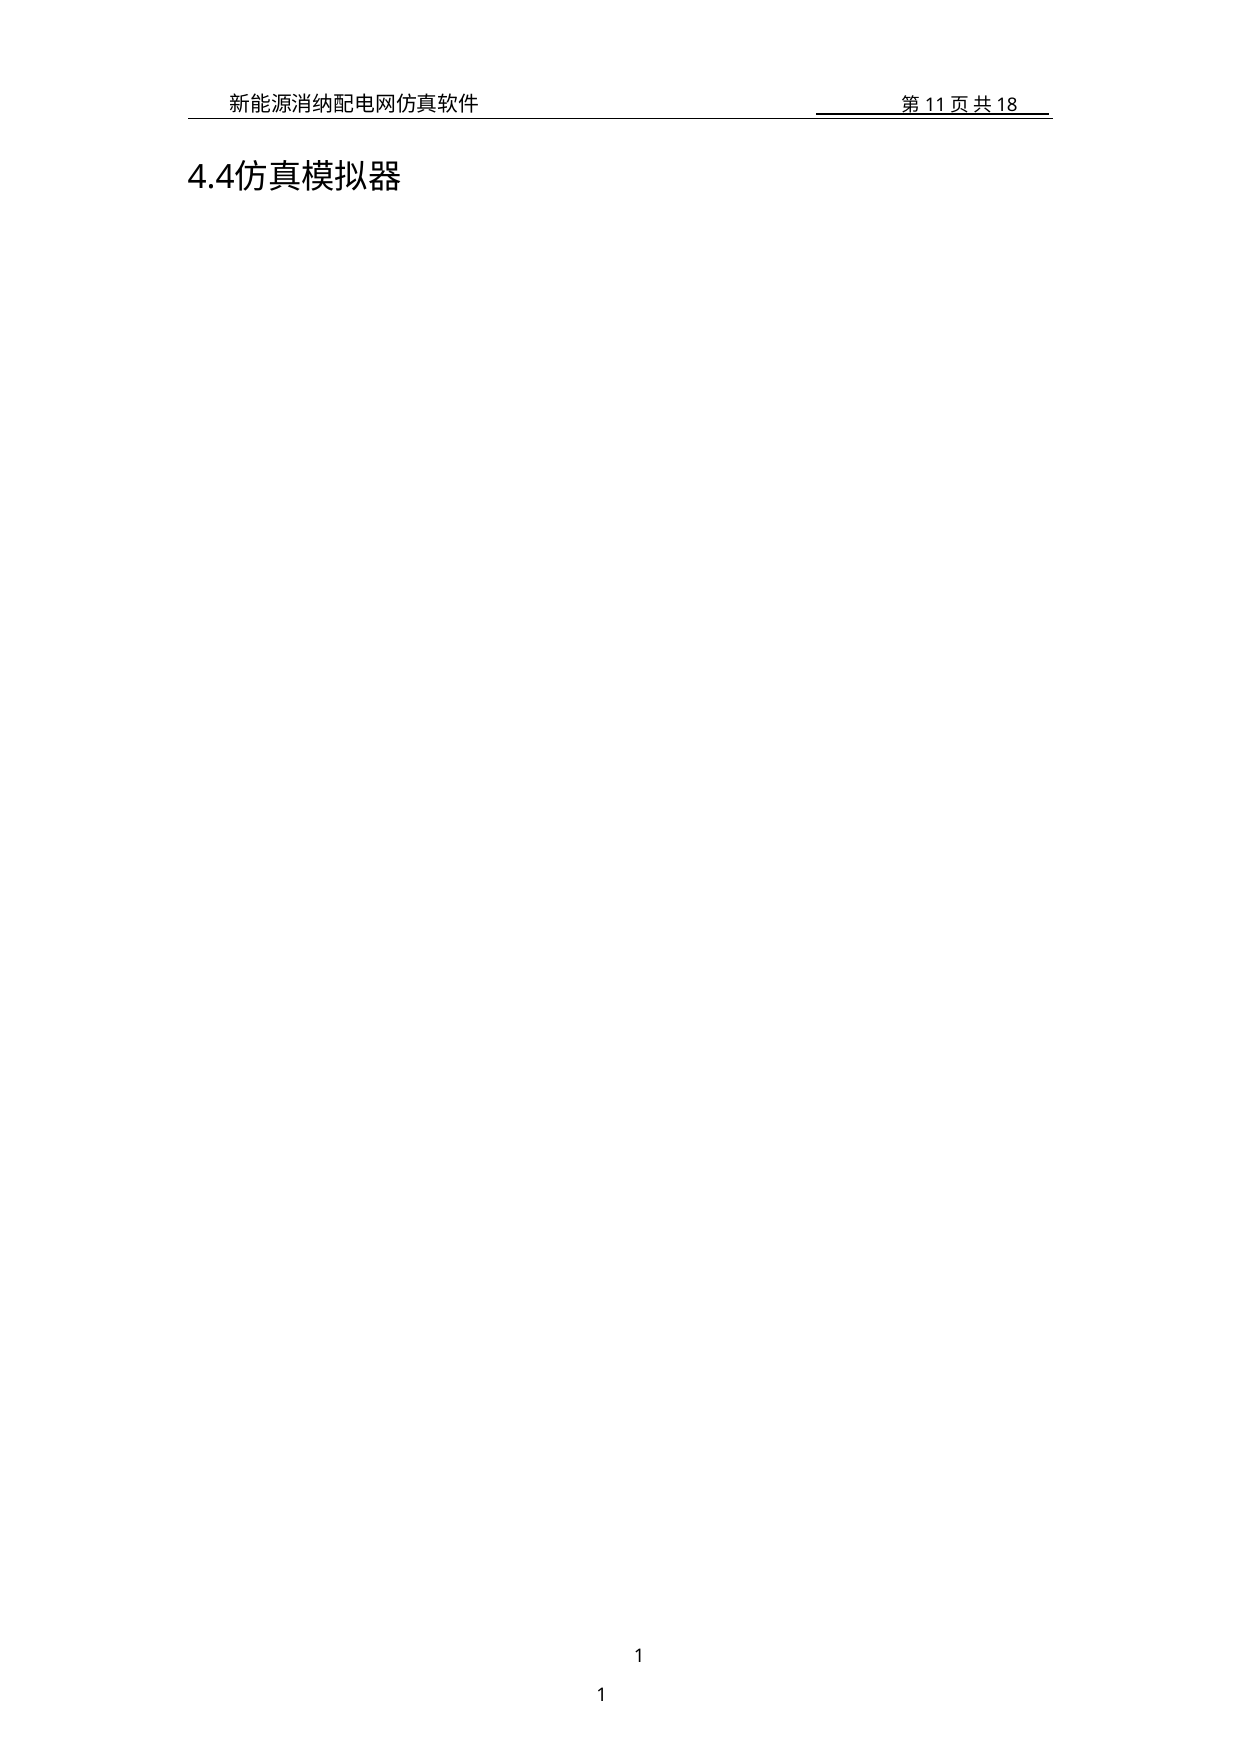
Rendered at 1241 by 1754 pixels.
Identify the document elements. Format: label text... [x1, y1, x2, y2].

subtitle 仿真模拟器 [187, 150, 1053, 198]
